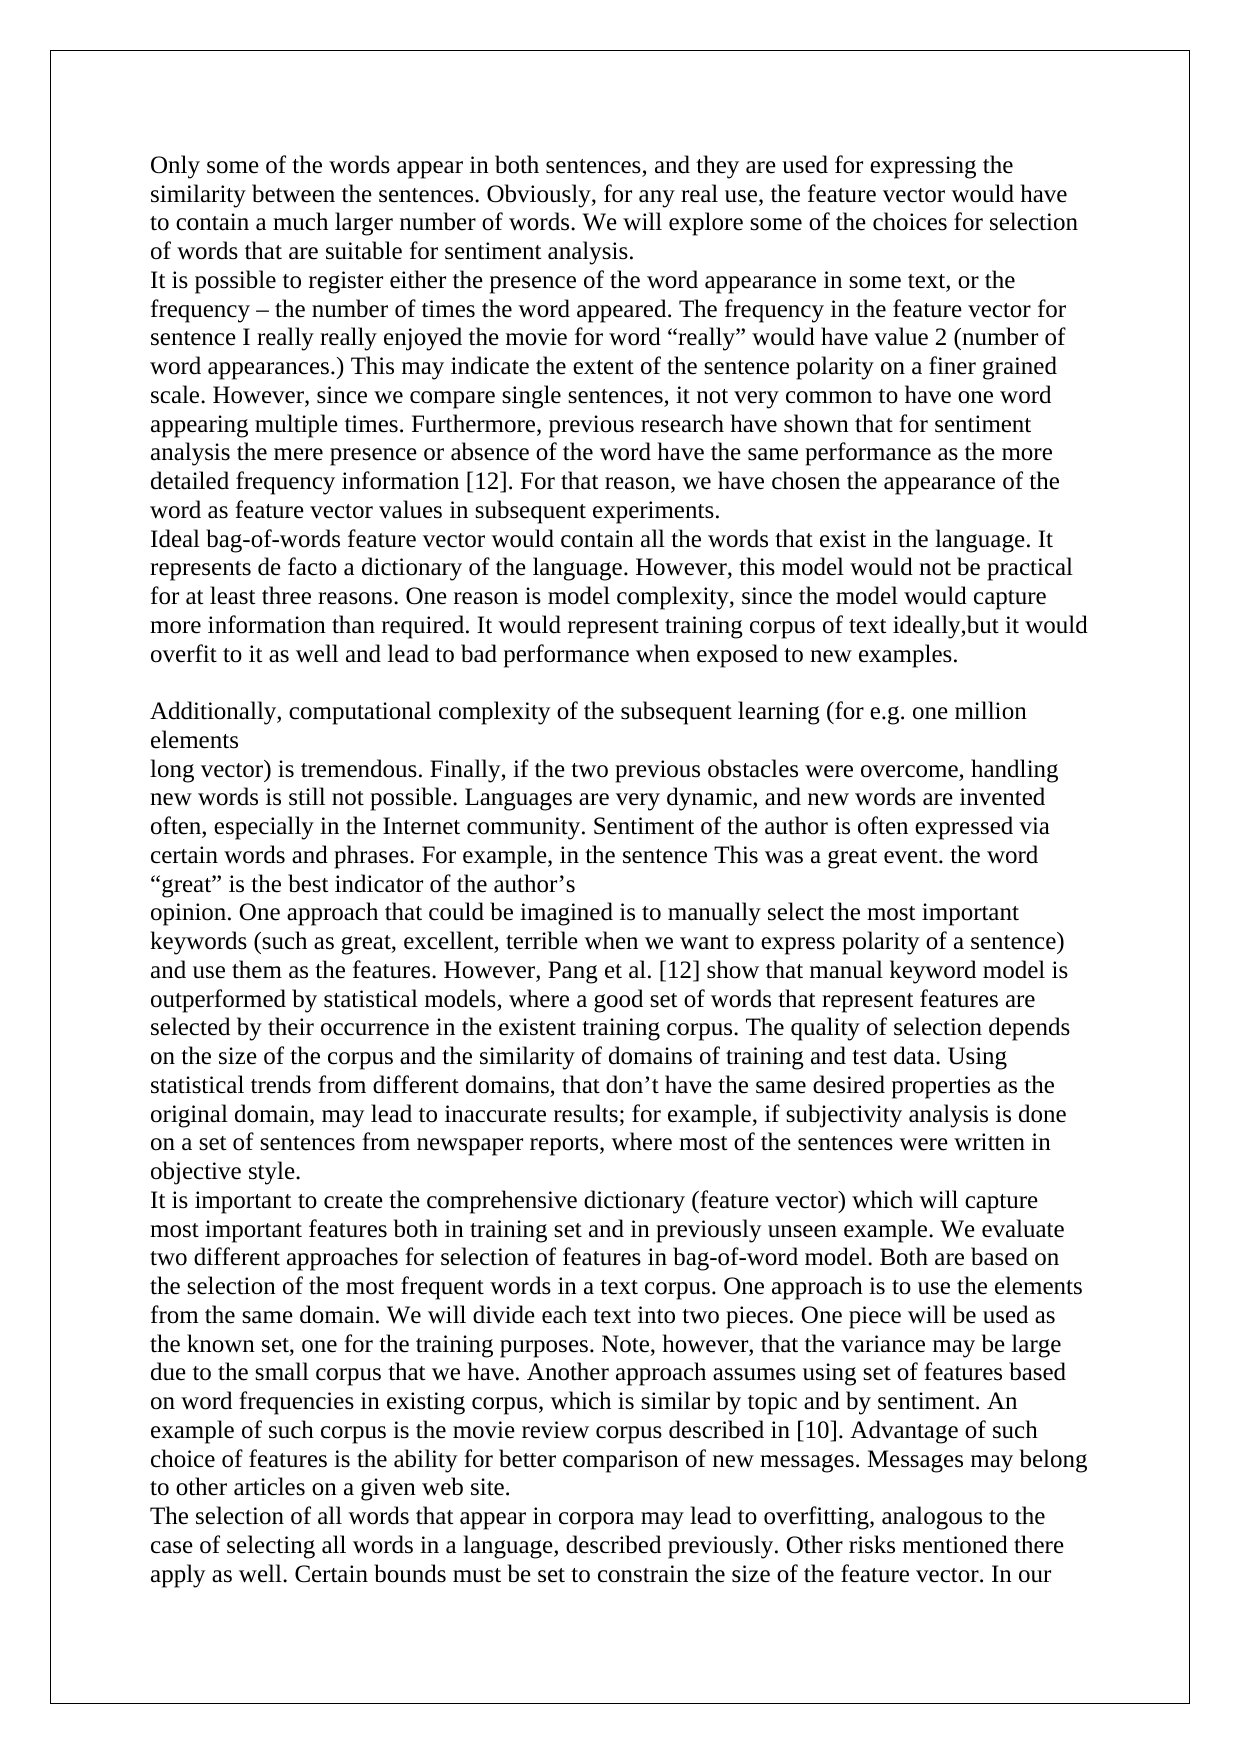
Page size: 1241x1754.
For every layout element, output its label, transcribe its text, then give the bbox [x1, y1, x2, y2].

text It is important to create the comprehensive dictionary (feature vector) which will capture most important features both in training set and in previously unseen example. We evaluate two different approaches for selection of features in bag-of-word model. Both are based on the selection of the most frequent words in a text corpus. One approach is to use the elements from the same domain. We will divide each text into two pieces. One piece will be used as the known set, one for the training purposes. Note, however, that the variance may be large due to the small corpus that we have. Another approach assumes using set of features based on word frequencies in existing corpus, which is similar by topic and by sentiment. An example of such corpus is the movie review corpus described in [10]. Advantage of such choice of features is the ability for better comparison of new messages. Messages may belong to other articles on a given web site. [150, 1185, 1090, 1501]
text opinion. One approach that could be imagined is to manually select the most important keywords (such as great, excellent, terrible when we want to express polarity of a sentence) and use them as the features. However, Pang et al. [12] show that manual keyword model is outperformed by statistical models, where a good set of words that represent features are selected by their occurrence in the existent training corpus. The quality of selection depends on the size of the corpus and the similarity of domains of training and test data. Using statistical trends from different domains, that don’t have the same desired properties as the original domain, may lead to inaccurate results; for example, if subjectivity analysis is done on a set of sentences from newspaper reports, where most of the sentences were written in objective style. [150, 897, 1090, 1185]
text Only some of the words appear in both sentences, and they are used for expressing the similarity between the sentences. Obviously, for any real use, the feature vector would have to contain a much larger number of words. We will explore some of the choices for selection of words that are suitable for sentiment analysis. [150, 150, 1090, 265]
text It is possible to register either the presence of the word appearance in some text, or the frequency – the number of times the word appeared. The frequency in the feature vector for sentence I really really enjoyed the movie for word “really” would have value 2 (number of word appearances.) This may indicate the extent of the sentence polarity on a finer grained scale. However, since we compare single sentences, it not very common to have one word appearing multiple times. Furthermore, previous research have shown that for sentiment analysis the mere presence or absence of the word have the same performance as the more detailed frequency information [12]. For that reason, we have chosen the appearance of the word as feature vector values in subsequent experiments. [150, 265, 1090, 524]
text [150, 1501, 1090, 1587]
text long vector) is tremendous. Finally, if the two previous obstacles were overcome, handling new words is still not possible. Languages are very dynamic, and new words are invented often, especially in the Internet community. Sentiment of the author is often expressed via certain words and phrases. For example, in the sentence This was a great event. the word “great” is the best indicator of the author’s [150, 754, 1090, 897]
text Additionally, computational complexity of the subsequent learning (for e.g. one million elements [150, 696, 1090, 754]
text Ideal bag-of-words feature vector would contain all the words that exist in the language. It represents de facto a dictionary of the language. However, this model would not be practical for at least three reasons. One reason is model complexity, since the model would capture more information than required. It would represent training corpus of text ideally,but it would overfit to it as well and lead to bad performance when exposed to new examples. [150, 524, 1090, 667]
